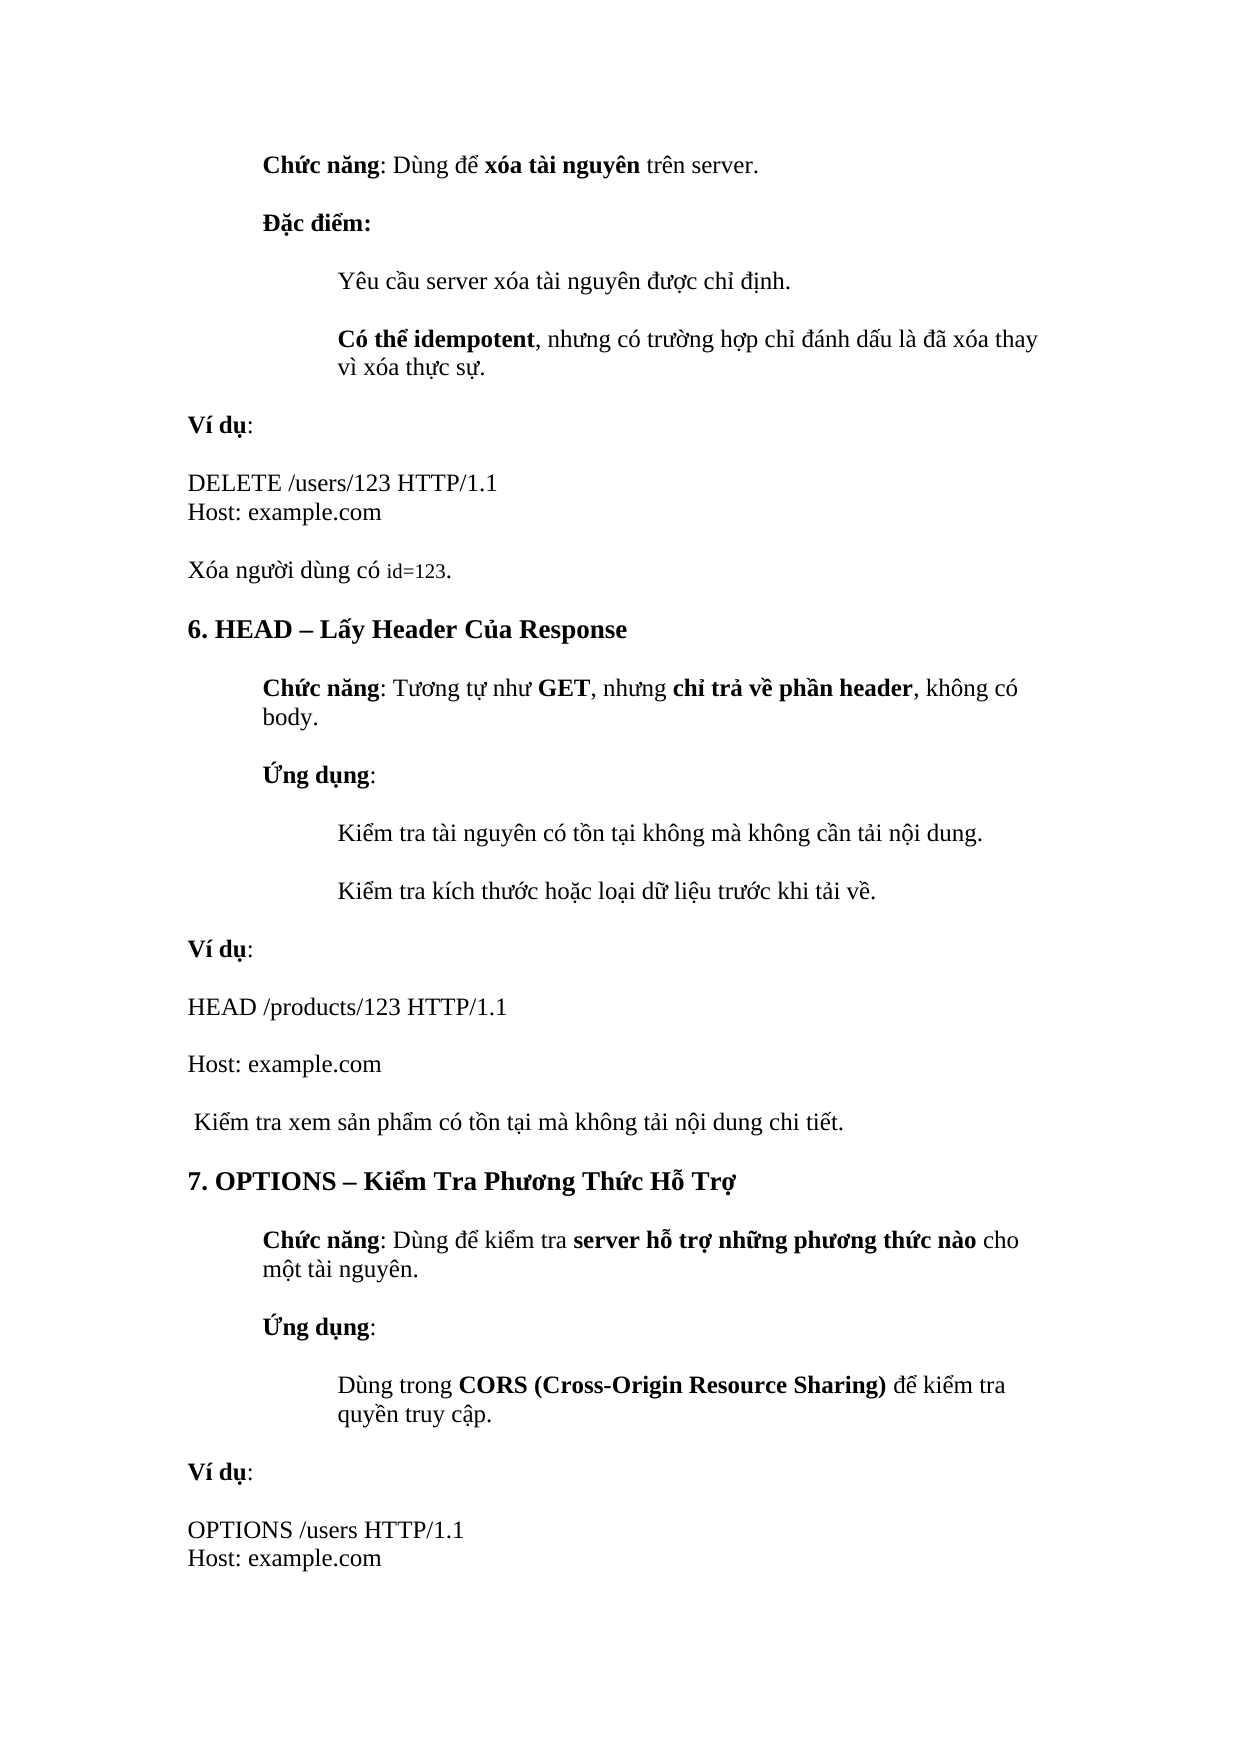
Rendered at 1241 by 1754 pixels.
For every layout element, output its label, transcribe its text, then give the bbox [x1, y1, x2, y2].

text Ví dụ: [187, 934, 1053, 962]
text Xóa người dùng có id=123. [187, 555, 1053, 584]
text Kiểm tra kích thước hoặc loại dữ liệu trước khi tải về. [337, 876, 1053, 904]
text Ứng dụng: [262, 760, 1053, 789]
text Kiểm tra xem sản phẩm có tồn tại mà không tải nội dung chi tiết. [187, 1107, 1053, 1136]
text Đặc điểm: [262, 208, 1053, 237]
text Host: example.com [187, 1049, 1053, 1078]
text Chức năng: Dùng để xóa tài nguyên trên server. [262, 150, 1053, 179]
text OPTIONS /users HTTP/1.1 [187, 1515, 1053, 1543]
text Yêu cầu server xóa tài nguyên được chỉ định. [337, 266, 1053, 294]
text Host: example.com [187, 1543, 1053, 1572]
text Chức năng: Dùng để kiểm tra server hỗ trợ những phương thức nào cho một tài nguyên. [262, 1226, 1053, 1283]
text Có thể idempotent, nhưng có trường hợp chỉ đánh dấu là đã xóa thay vì xóa thực sự. [337, 324, 1053, 381]
text Host: example.com [187, 497, 1053, 526]
text Ứng dụng: [262, 1312, 1053, 1341]
text DELETE /users/123 HTTP/1.1 [187, 468, 1053, 497]
text Kiểm tra tài nguyên có tồn tại không mà không cần tải nội dung. [337, 818, 1053, 847]
subtitle 6. HEAD – Lấy Header Của Response [187, 613, 1053, 644]
text Ví dụ: [187, 410, 1053, 439]
text Chức năng: Tương tự như GET, nhưng chỉ trả về phần header, không có body. [262, 673, 1053, 731]
text Dùng trong CORS (Cross-Origin Resource Sharing) để kiểm tra quyền truy cập. [337, 1370, 1053, 1428]
text Ví dụ: [187, 1457, 1053, 1486]
text HEAD /products/123 HTTP/1.1 [187, 992, 1053, 1020]
subtitle 7. OPTIONS – Kiểm Tra Phương Thức Hỗ Trợ [187, 1165, 1053, 1196]
